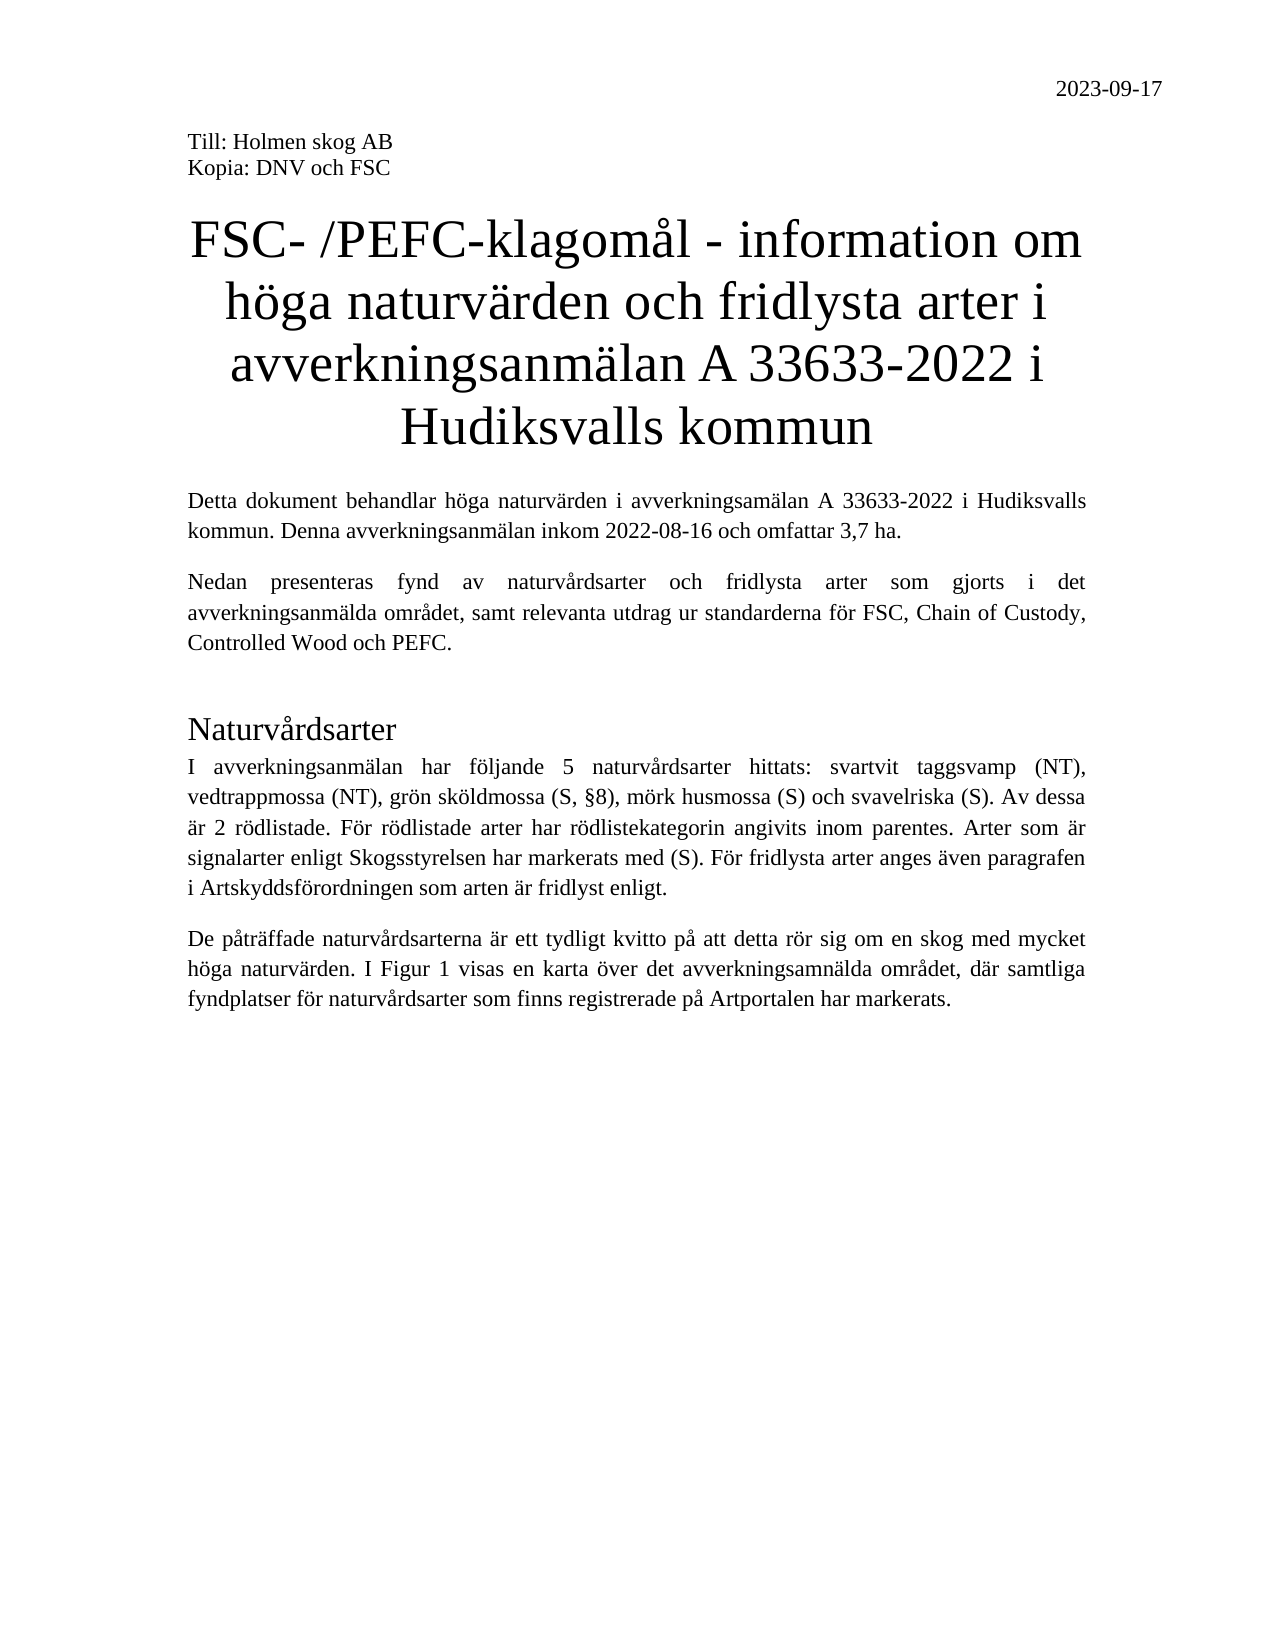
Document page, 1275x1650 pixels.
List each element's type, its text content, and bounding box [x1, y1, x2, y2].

text Nedan presenteras fynd av naturvårdsarter och fridlysta arter som gjorts i det avverkningsanmälda området, samt relevanta utdrag ur standarderna för FSC, Chain of Custody, Controlled Wood och PEFC. [187, 568, 1087, 655]
title FSC- /PEFC-klagomål - information om höga naturvärden och fridlysta arter i avverkningsanmälan A 33633-2022 i Hudiksvalls kommun [187, 207, 1087, 456]
text I avverkningsanmälan har följande 5 naturvårdsarter hittats: svartvit taggsvamp (NT), vedtrappmossa (NT), grön sköldmossa (S, §8), mörk husmossa (S) och svavelriska (S). Av dessa är 2 rödlistade. För rödlistade arter har rödlistekategorin angivits inom parentes. Arter som är signalarter enligt Skogsstyrelsen har markerats med (S). För fridlysta arter anges även paragrafen i Artskyddsförordningen som arten är fridlyst enligt. [187, 753, 1087, 900]
text Detta dokument behandlar höga naturvärden i avverkningsamälan A 33633-2022 i Hudiksvalls kommun. Denna avverkningsanmälan inkom 2022-08-16 och omfattar 3,7 ha. [187, 487, 1087, 544]
subtitle Naturvårdsarter [187, 709, 1087, 747]
text De påträffade naturvårdsarterna är ett tydligt kvitto på att detta rör sig om en skog med mycket höga naturvärden. I Figur 1 visas en karta över det avverkningsamnälda området, där samtliga fyndplatser för naturvårdsarter som finns registrerade på Artportalen har markerats. [187, 925, 1087, 1012]
